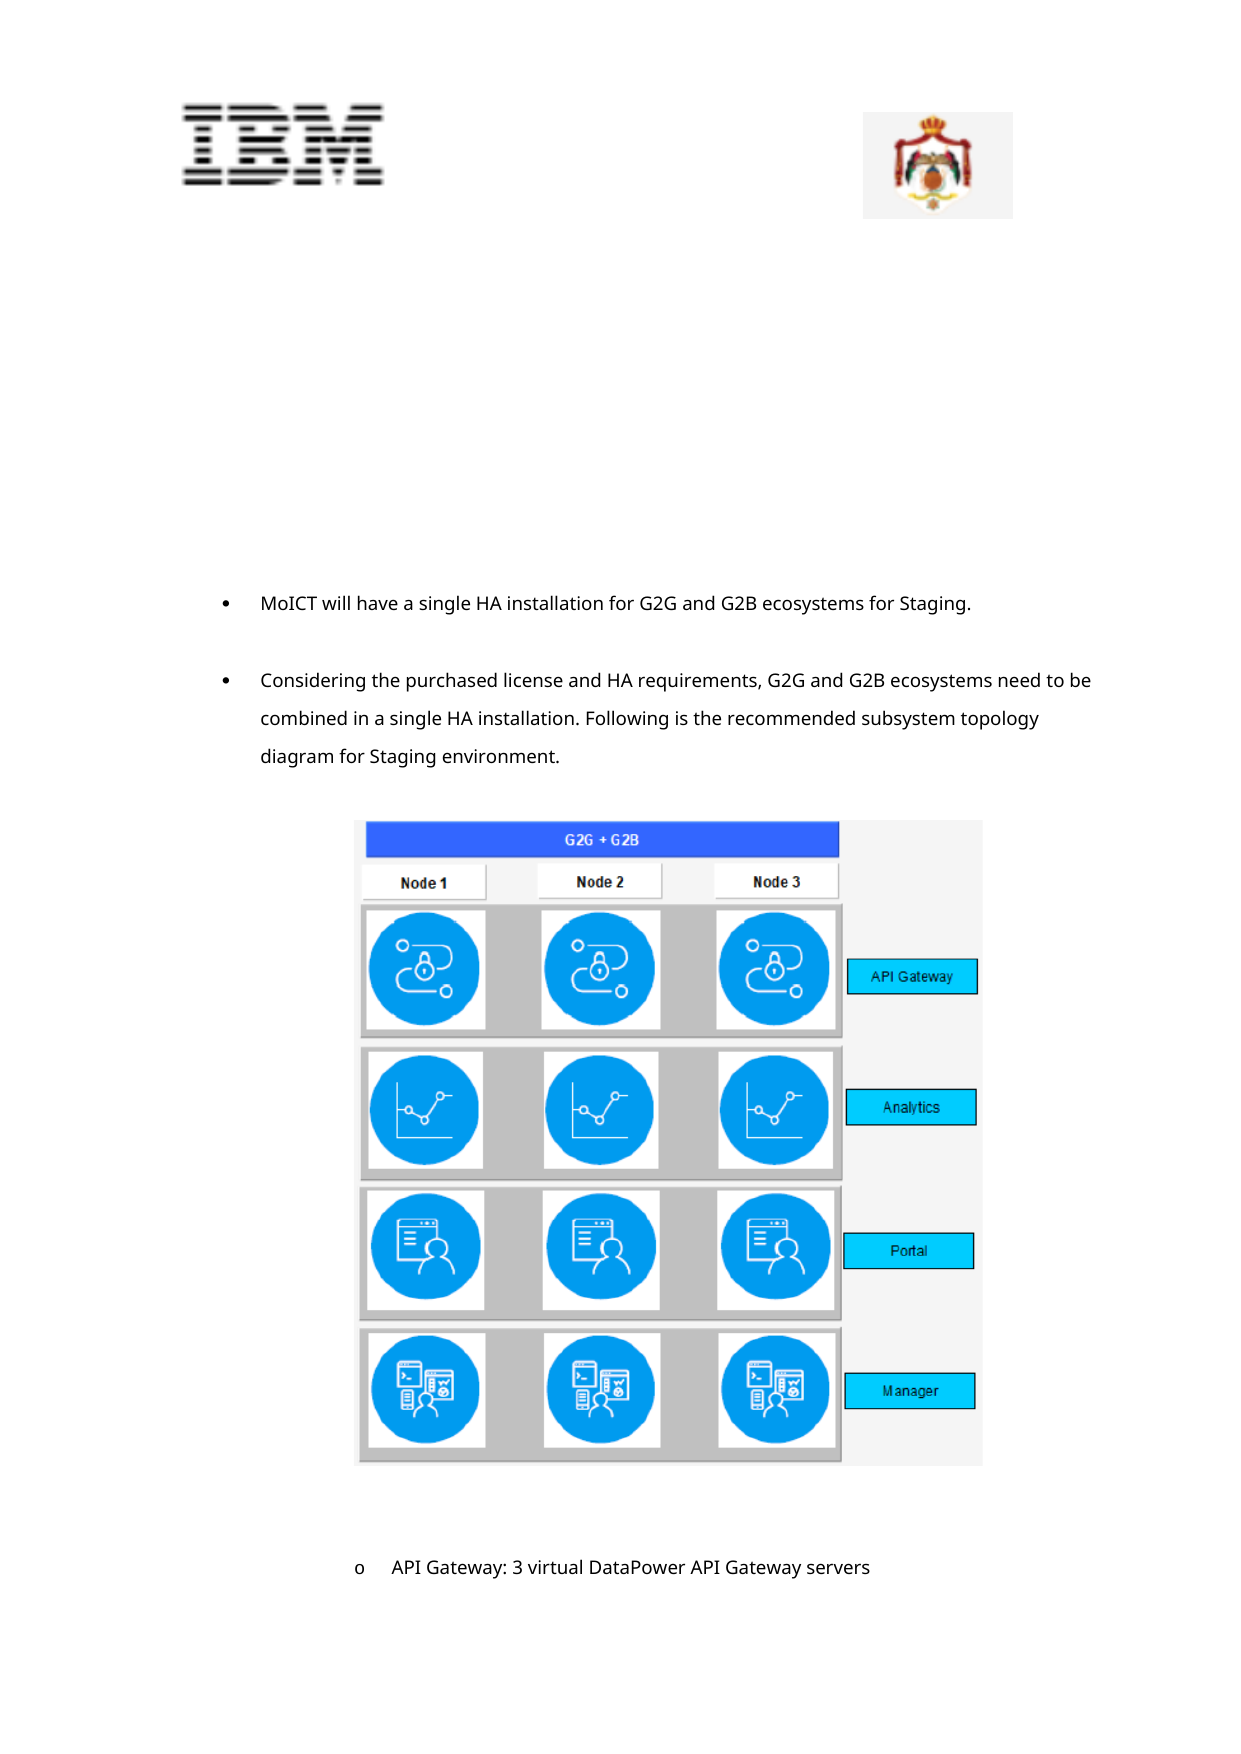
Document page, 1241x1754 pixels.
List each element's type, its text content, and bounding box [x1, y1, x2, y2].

picture [862, 112, 1013, 219]
picture [147, 75, 430, 219]
list API Gateway: 3 virtual DataPower API Gateway servers [354, 1555, 1092, 1580]
list Considering the purchased license and HA requirements, G2G and G2B ecosystems need to be combined in a single HA installation. Following is the recommended subsystem topology diagram for Staging environment. [223, 667, 1092, 769]
list MoICT will have a single HA installation for G2G and G2B ecosystems for Staging. [223, 591, 1092, 616]
picture [353, 820, 983, 1466]
